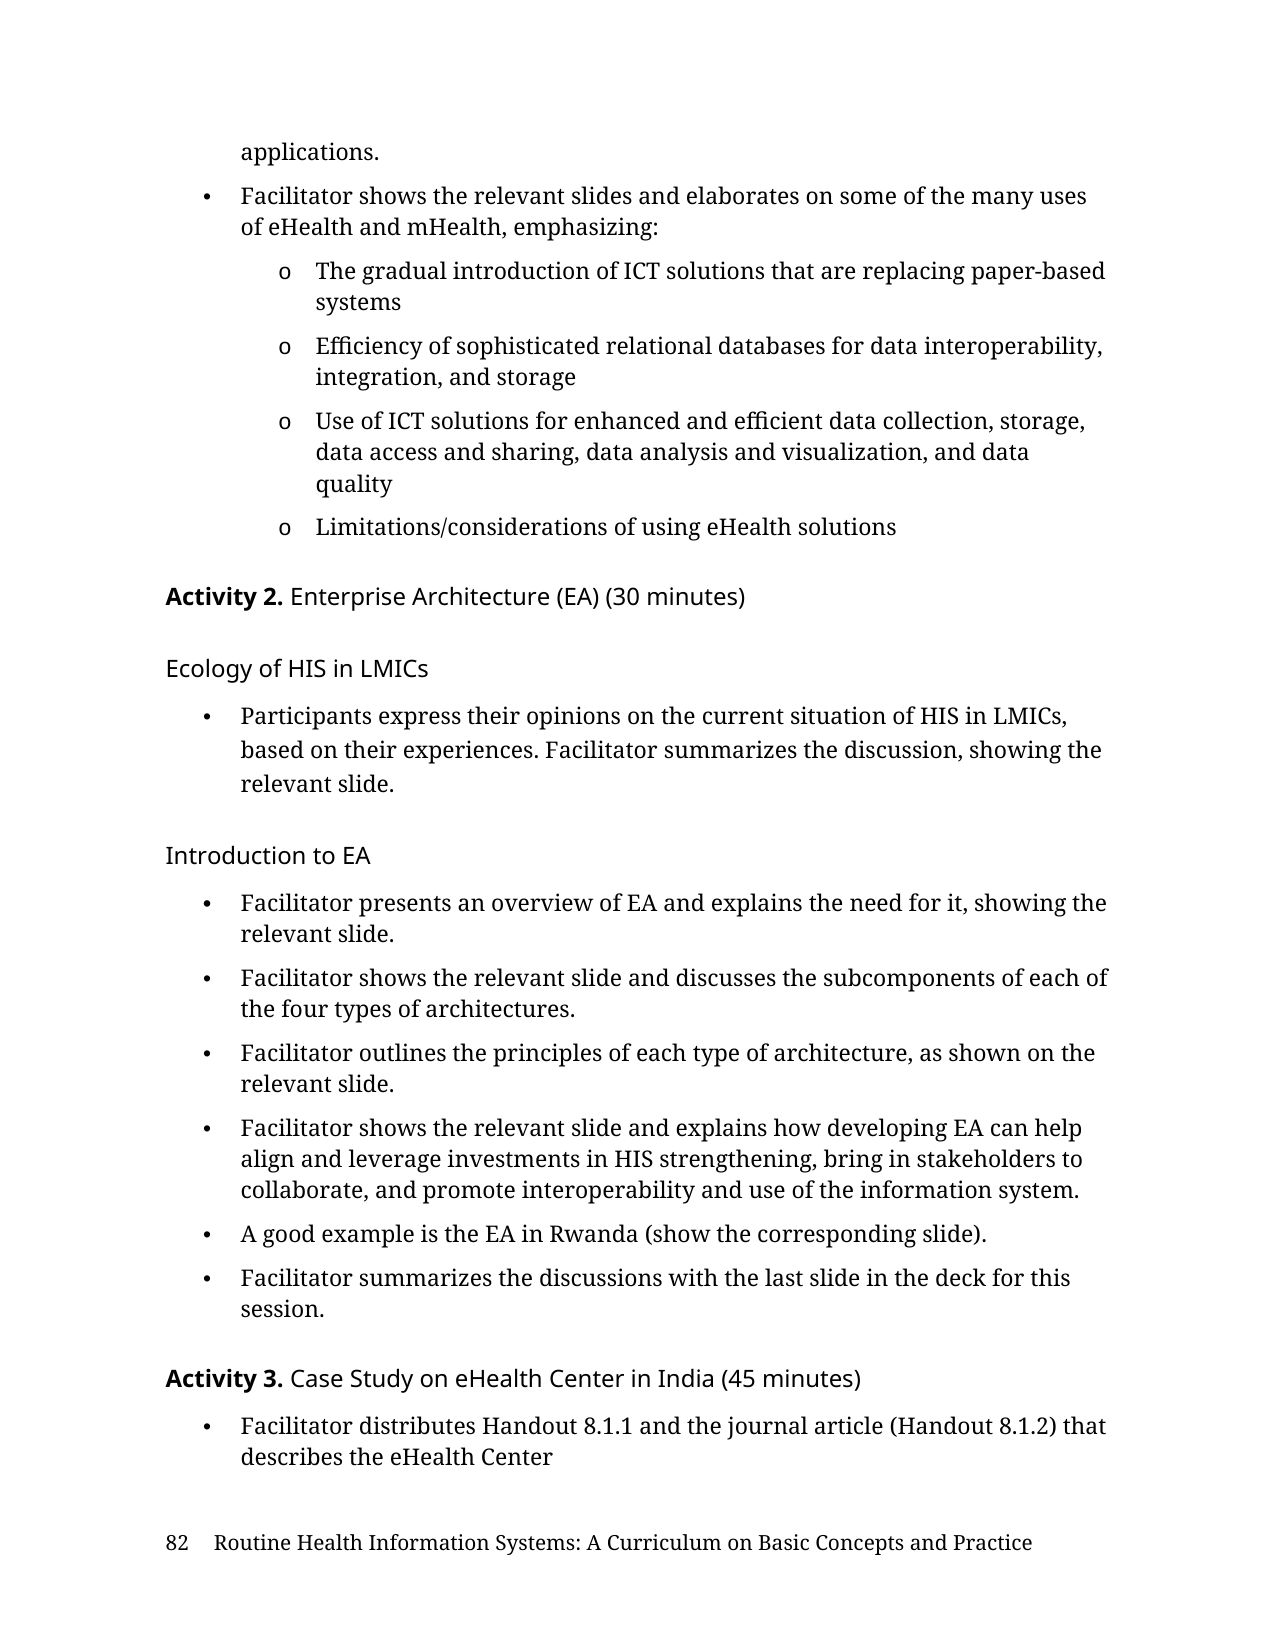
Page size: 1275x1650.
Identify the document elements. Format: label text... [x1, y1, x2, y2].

list Facilitator shows the relevant slide and explains how developing EA can help align and leverage investments in HIS strengthening, bring in stakeholders to collaborate, and promote interoperability and use of the information system. [203, 1111, 1109, 1205]
list Facilitator summarizes the discussions with the last slide in the deck for this session. [203, 1261, 1109, 1324]
list Facilitator presents an overview of EA and explains the need for it, showing the relevant slide. [203, 886, 1109, 949]
list Use of ICT solutions for enhanced and efficient data collection, storage, data access and sharing, data analysis and visualization, and data quality [278, 404, 1109, 498]
list Participants express their opinions on the current situation of HIS in LMICs, based on their experiences. Facilitator summarizes the discussion, showing the relevant slide. [203, 700, 1109, 799]
subtitle Introduction to EA [165, 839, 1109, 871]
list Facilitator shows the relevant slide and discusses the subcomponents of each of the four types of architectures. [203, 961, 1109, 1024]
subtitle Activity 2. Enterprise Architecture (EA) (30 minutes) [165, 579, 1109, 612]
list Limitations/considerations of using eHealth solutions [278, 511, 1109, 542]
subtitle Activity 3. Case Study on eHealth Center in India (45 minutes) [165, 1361, 1109, 1394]
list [203, 136, 1109, 167]
list A good example is the EA in Rwanda (show the corresponding slide). [203, 1218, 1109, 1249]
subtitle Ecology of HIS in LMICs [165, 652, 1109, 685]
list Facilitator outlines the principles of each type of architecture, as shown on the relevant slide. [203, 1036, 1109, 1099]
list Facilitator distributes Handout 8.1.1 and the journal article (Handout 8.1.2) that describes the eHealth Center [203, 1409, 1109, 1472]
list Facilitator shows the relevant slides and elaborates on some of the many uses of eHealth and mHealth, emphasizing: [203, 179, 1109, 242]
list The gradual introduction of ICT solutions that are replacing paper-based systems [278, 254, 1109, 317]
list Efficiency of sophisticated relational databases for data interoperability, integration, and storage [278, 329, 1109, 392]
